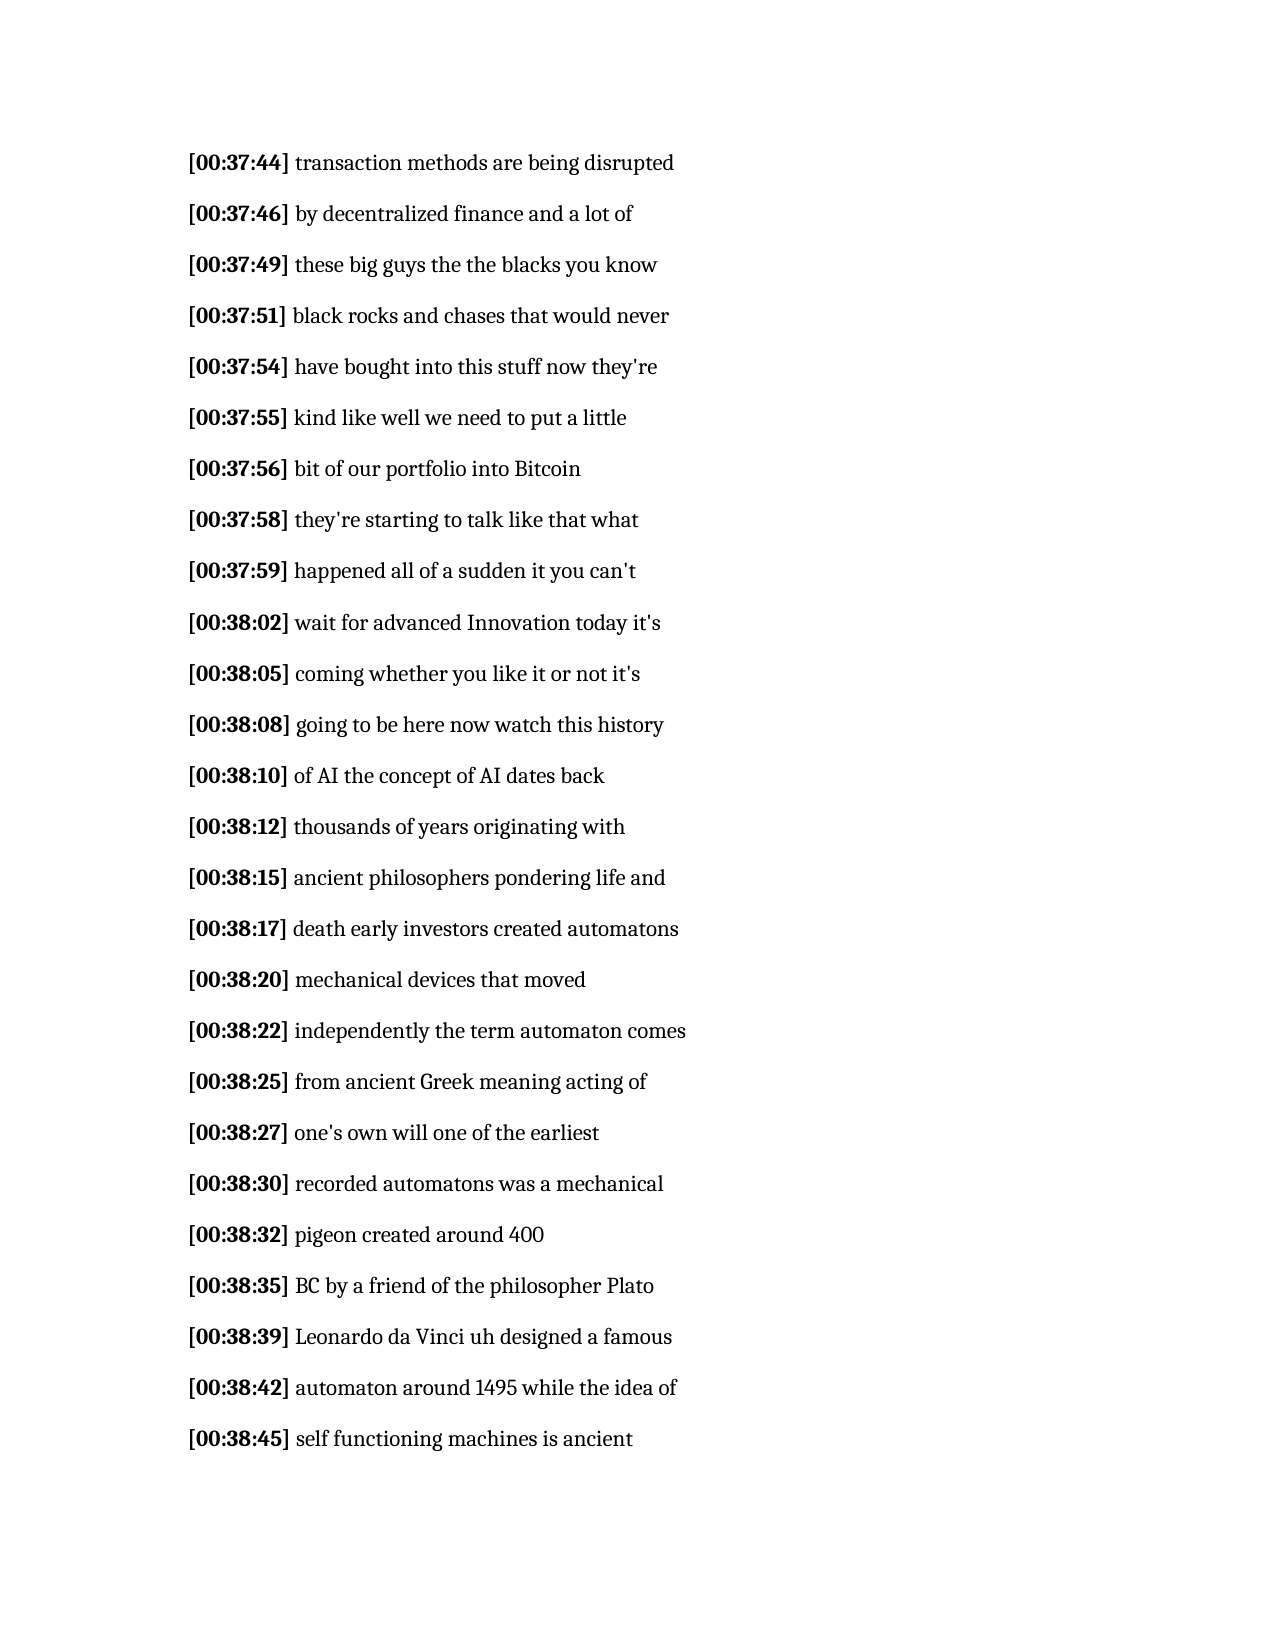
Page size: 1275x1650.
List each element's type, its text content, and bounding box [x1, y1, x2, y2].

text [00:37:46] by decentralized finance and a lot of [187, 201, 1087, 227]
text [00:38:10] of AI the concept of AI dates back [187, 762, 1087, 789]
text [00:38:30] recorded automatons was a mechanical [187, 1171, 1087, 1197]
text [00:38:45] self functioning machines is ancient [187, 1426, 1087, 1452]
text [00:37:54] have bought into this stuff now they're [187, 354, 1087, 381]
text [00:38:27] one's own will one of the earliest [187, 1120, 1087, 1146]
text [00:37:55] kind like well we need to put a little [187, 405, 1087, 432]
text [00:37:44] transaction methods are being disrupted [187, 150, 1087, 176]
text [00:38:42] automaton around 1495 while the idea of [187, 1375, 1087, 1401]
text [00:38:15] ancient philosophers pondering life and [187, 864, 1087, 891]
text [00:37:58] they're starting to talk like that what [187, 507, 1087, 534]
text [00:38:39] Leonardo da Vinci uh designed a famous [187, 1324, 1087, 1350]
text [00:37:56] bit of our portfolio into Bitcoin [187, 456, 1087, 483]
text [00:38:25] from ancient Greek meaning acting of [187, 1069, 1087, 1095]
text [00:38:08] going to be here now watch this history [187, 711, 1087, 738]
text [00:38:12] thousands of years originating with [187, 813, 1087, 840]
text [00:37:59] happened all of a sudden it you can't [187, 558, 1087, 585]
text [00:37:51] black rocks and chases that would never [187, 303, 1087, 329]
text [00:38:20] mechanical devices that moved [187, 967, 1087, 993]
text [00:38:17] death early investors created automatons [187, 916, 1087, 942]
text [00:38:02] wait for advanced Innovation today it's [187, 609, 1087, 636]
text [00:38:22] independently the term automaton comes [187, 1018, 1087, 1044]
text [00:38:05] coming whether you like it or not it's [187, 660, 1087, 687]
text [00:38:35] BC by a friend of the philosopher Plato [187, 1273, 1087, 1299]
text [00:37:49] these big guys the the blacks you know [187, 252, 1087, 278]
text [00:38:32] pigeon created around 400 [187, 1222, 1087, 1248]
